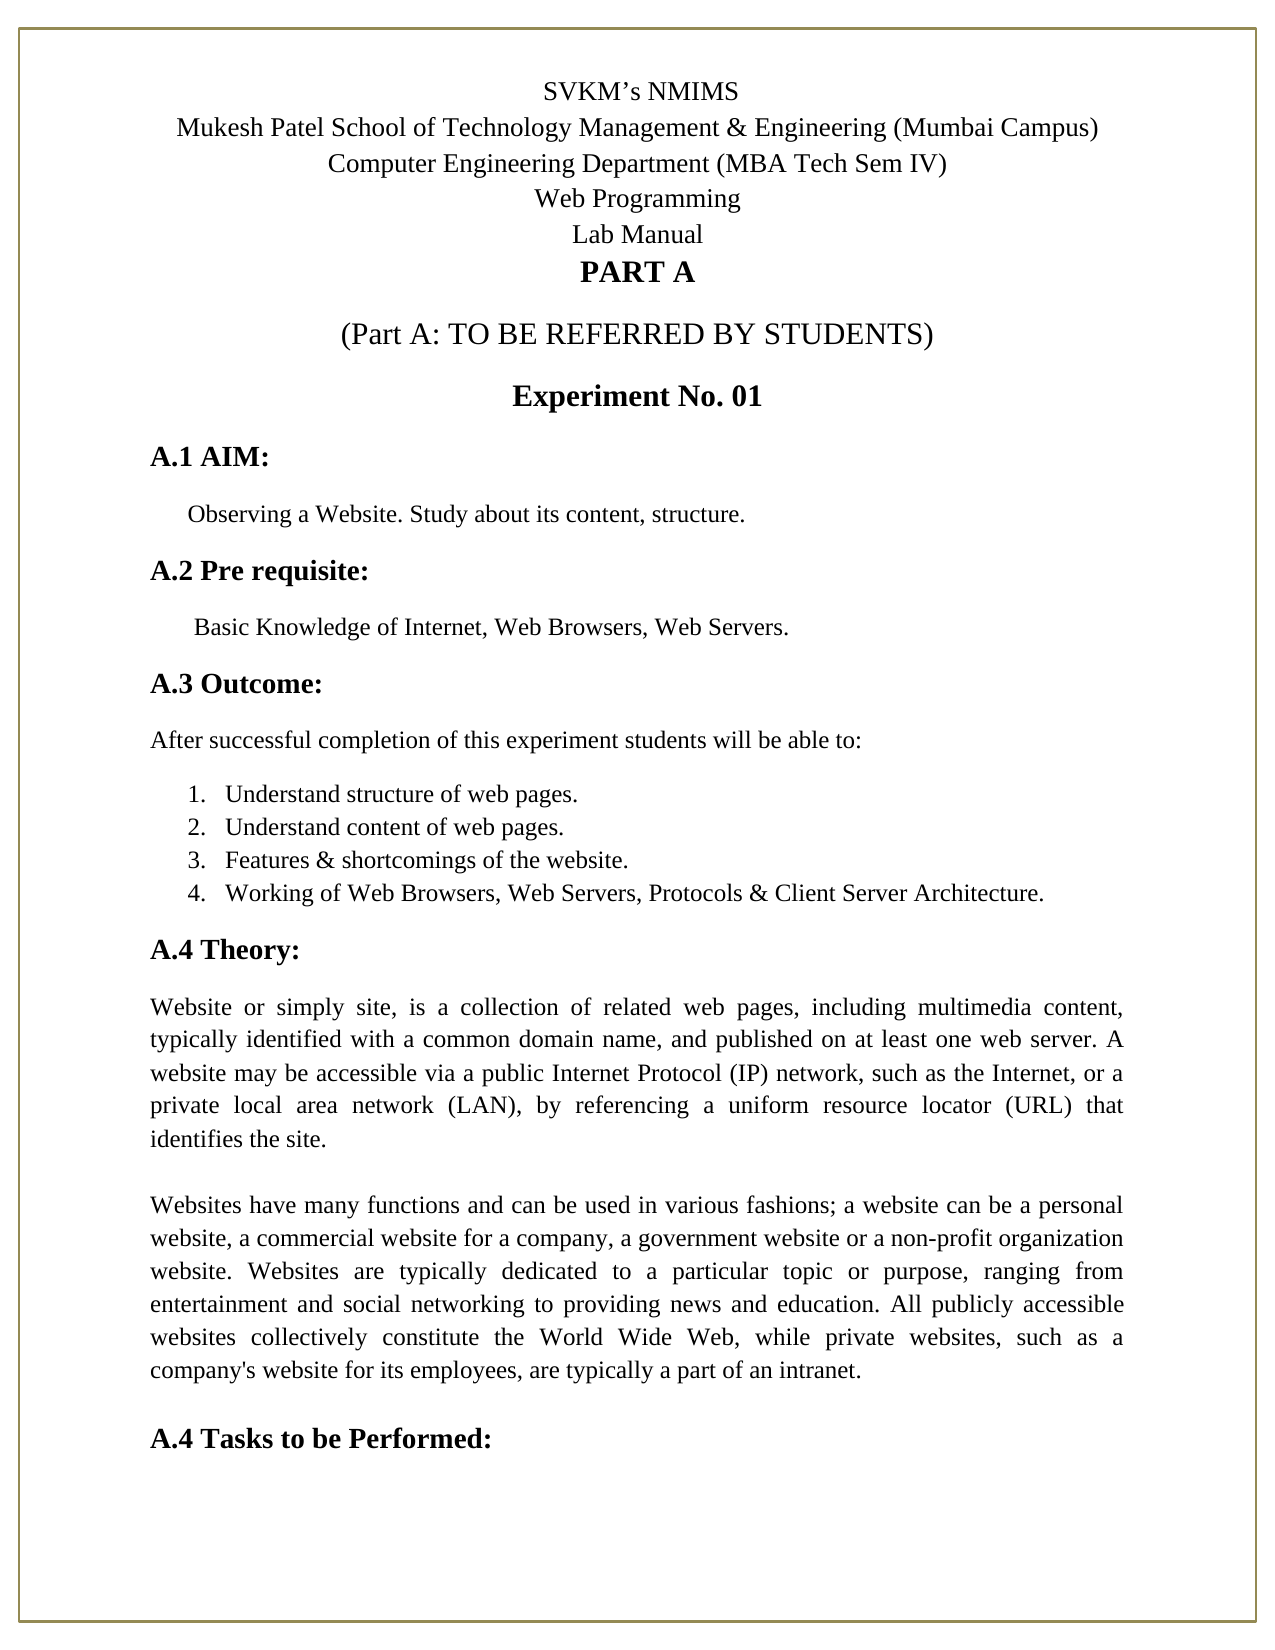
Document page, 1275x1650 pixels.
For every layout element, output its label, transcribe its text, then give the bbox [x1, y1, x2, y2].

list Features & shortcomings of the website. [187, 845, 1125, 874]
text A.3 Outcome: [150, 666, 1125, 699]
list Understand content of web pages. [187, 812, 1125, 841]
text PART A [150, 253, 1125, 289]
list Understand structure of web pages. [187, 779, 1125, 808]
text Website or simply site, is a collection of related web pages, including multimedia content, typically identified with a common domain name, and published on at least one web server. A website may be accessible via a public Internet Protocol (IP) network, such as the Internet, or a private local area network (LAN), by referencing a uniform resource locator (URL) that identifies the site. [150, 992, 1125, 1152]
text A.4 Tasks to be Performed: [150, 1421, 1125, 1454]
text (Part A: TO BE REFERRED BY STUDENTS) [150, 315, 1125, 351]
text A.1 AIM: [150, 439, 1125, 473]
text Basic Knowledge of Internet, Web Browsers, Web Servers. [150, 612, 1125, 641]
text Experiment No. 01 [150, 377, 1125, 413]
list Working of Web Browsers, Web Servers, Protocols & Client Server Architecture. [187, 878, 1125, 907]
text Websites have many functions and can be used in various fashions; a website can be a personal website, a commercial website for a company, a government website or a non-profit organization website. Websites are typically dedicated to a particular topic or purpose, ranging from entertainment and social networking to providing news and education. All publicly accessible websites collectively constitute the World Wide Web, while private websites, such as a company's website for its employees, are typically a part of an intranet. [150, 1190, 1125, 1383]
text A.2 Pre requisite: [150, 553, 1125, 586]
text A.4 Theory: [150, 932, 1125, 966]
text After successful completion of this experiment students will be able to: [150, 725, 1125, 754]
text Observing a Website. Study about its content, structure. [150, 499, 1125, 528]
